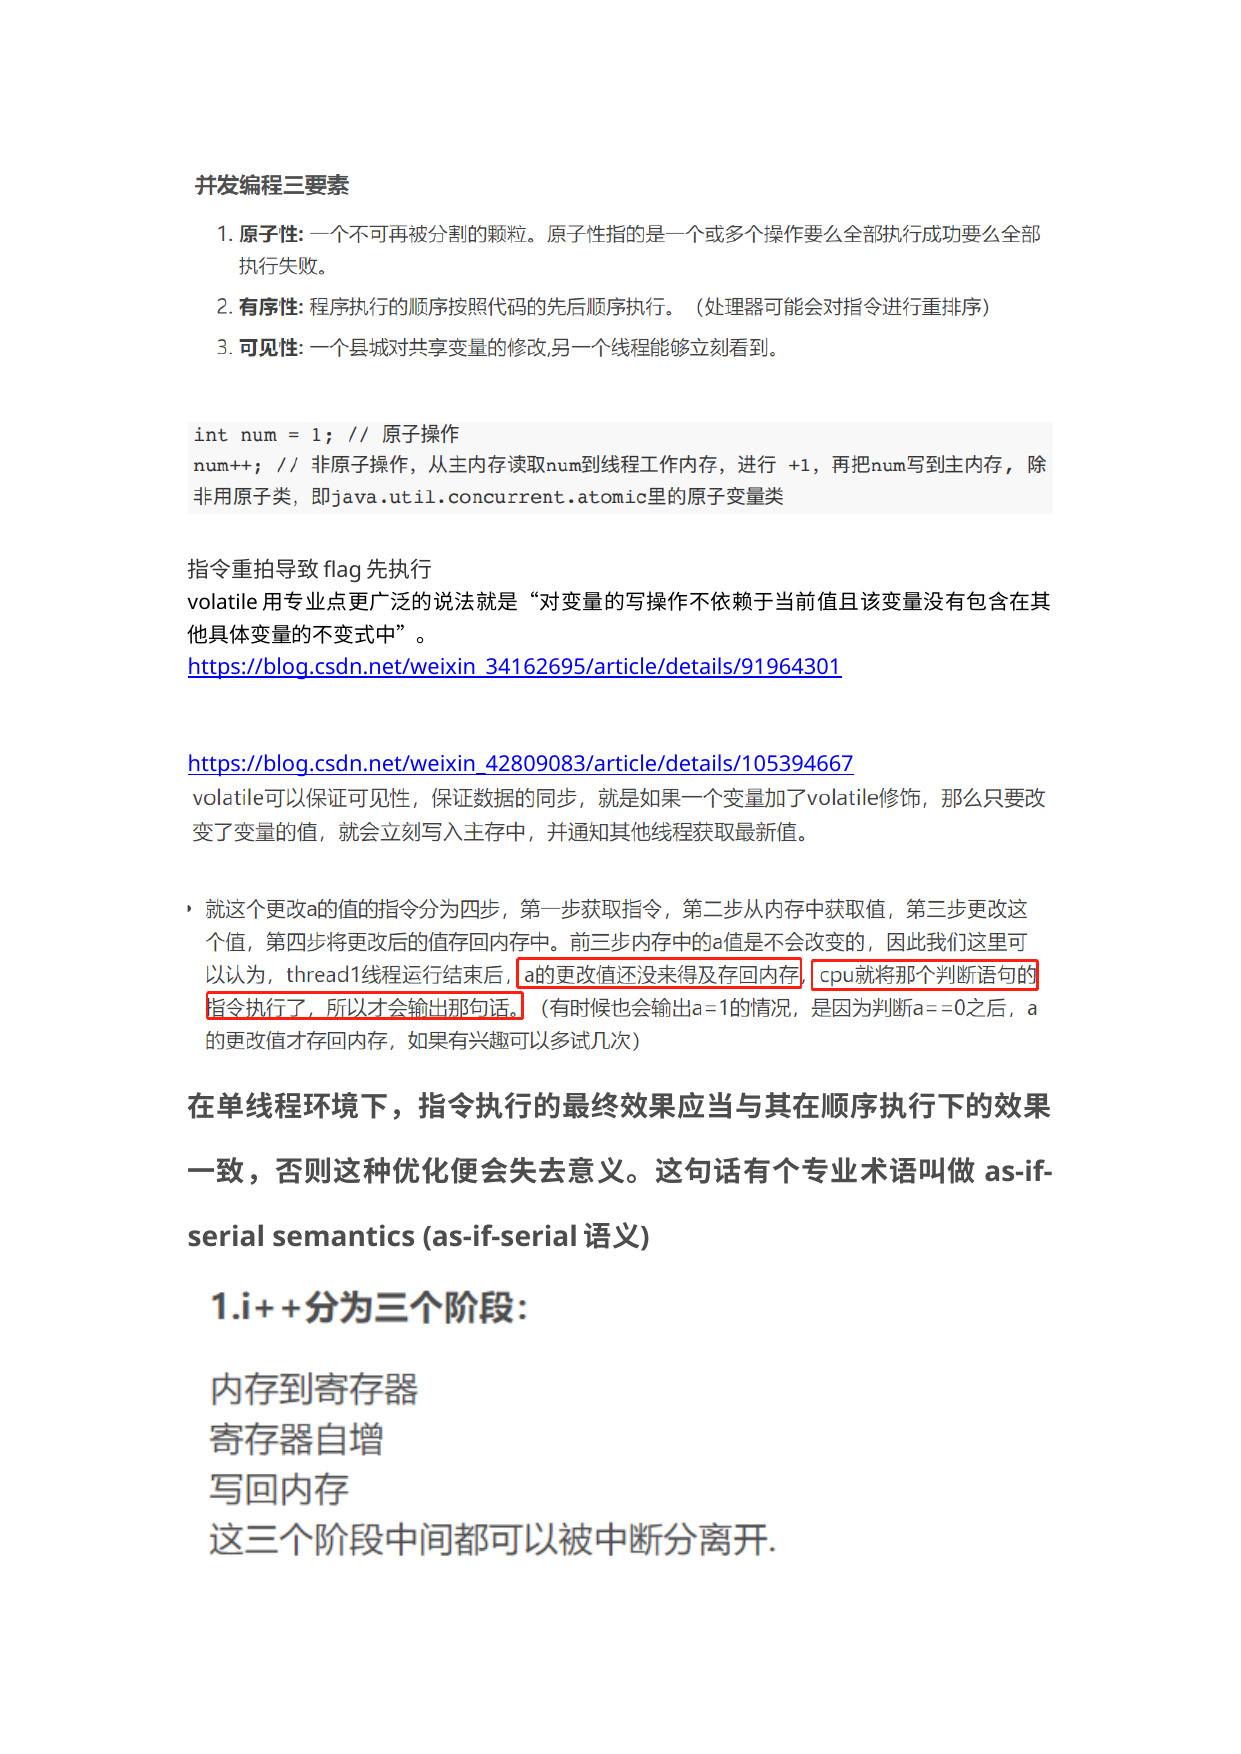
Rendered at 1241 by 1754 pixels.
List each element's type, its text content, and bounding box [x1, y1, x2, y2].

picture [187, 162, 1053, 370]
text volatile用专业点更广泛的说法就是“对变量的写操作不依赖于当前值且该变量没有包含在其他具体变量的不变式中”。 [187, 584, 1053, 649]
picture [187, 422, 1053, 514]
text https://blog.csdn.net/weixin_34162695/article/details/91964301 [187, 649, 1053, 682]
picture [187, 779, 1053, 857]
picture [187, 877, 1053, 1070]
picture [187, 1267, 863, 1578]
text 在单线程环境下，指令执行的最终效果应当与其在顺序执行下的效果一致，否则这种优化便会失去意义。这句话有个专业术语叫做as-if-serial semantics (as-if-serial语义) [187, 1072, 1053, 1267]
text https://blog.csdn.net/weixin_42809083/article/details/105394667 [187, 747, 1053, 779]
text 指令重拍导致flag先执行 [187, 552, 1053, 584]
